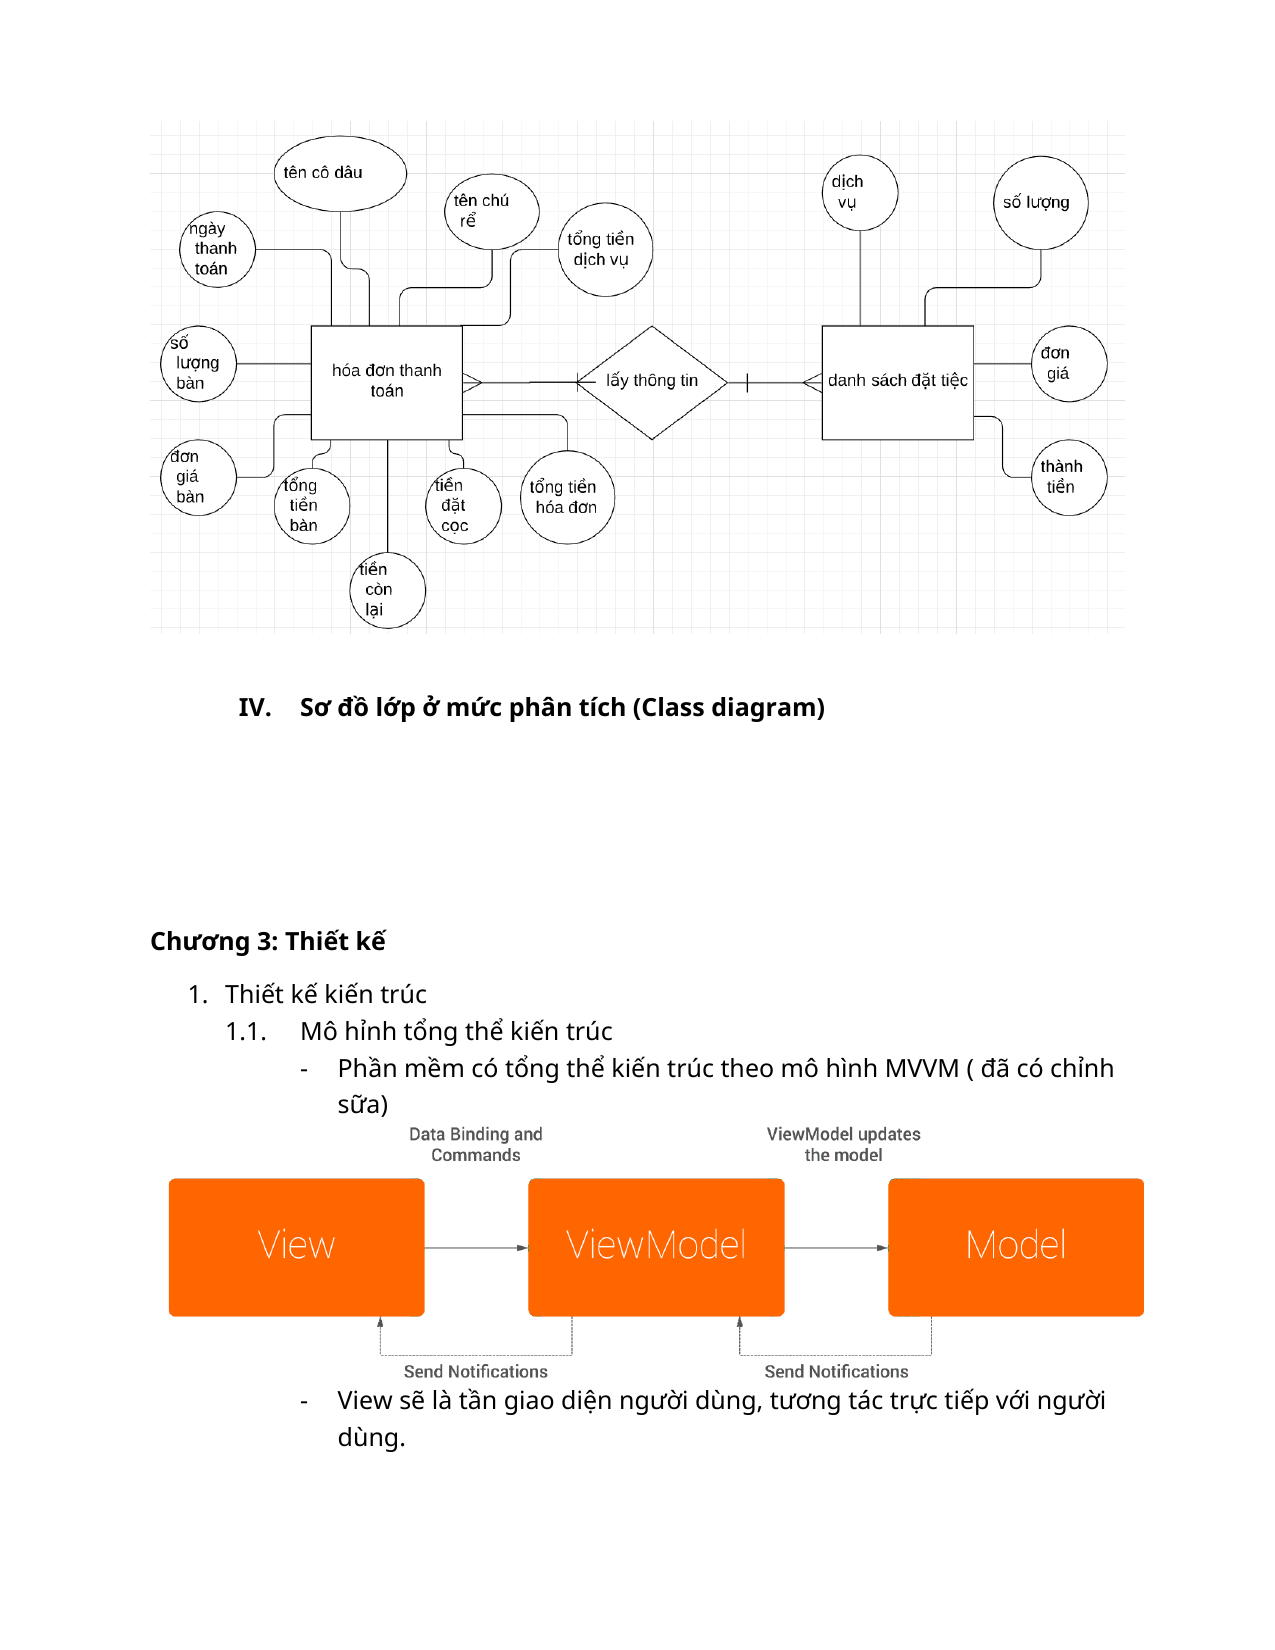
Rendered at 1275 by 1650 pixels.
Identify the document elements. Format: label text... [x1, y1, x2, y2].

list Phần mềm có tổng thể kiến trúc theo mô hình MVVM ( đã có chỉnh sữa) [300, 1050, 1125, 1121]
list Thiết kế kiến trúc [187, 977, 1125, 1011]
picture [150, 121, 1125, 634]
list Sơ đồ lớp ở mức phân tích (Class diagram) [272, 689, 1125, 724]
list Mô hỉnh tổng thể kiến trúc [225, 1014, 1125, 1048]
text Chương 3: Thiết kế [150, 923, 1125, 957]
picture [168, 1123, 1144, 1381]
list View sẽ là tần giao diện người dùng, tương tác trực tiếp với người dùng. [300, 1383, 1125, 1454]
